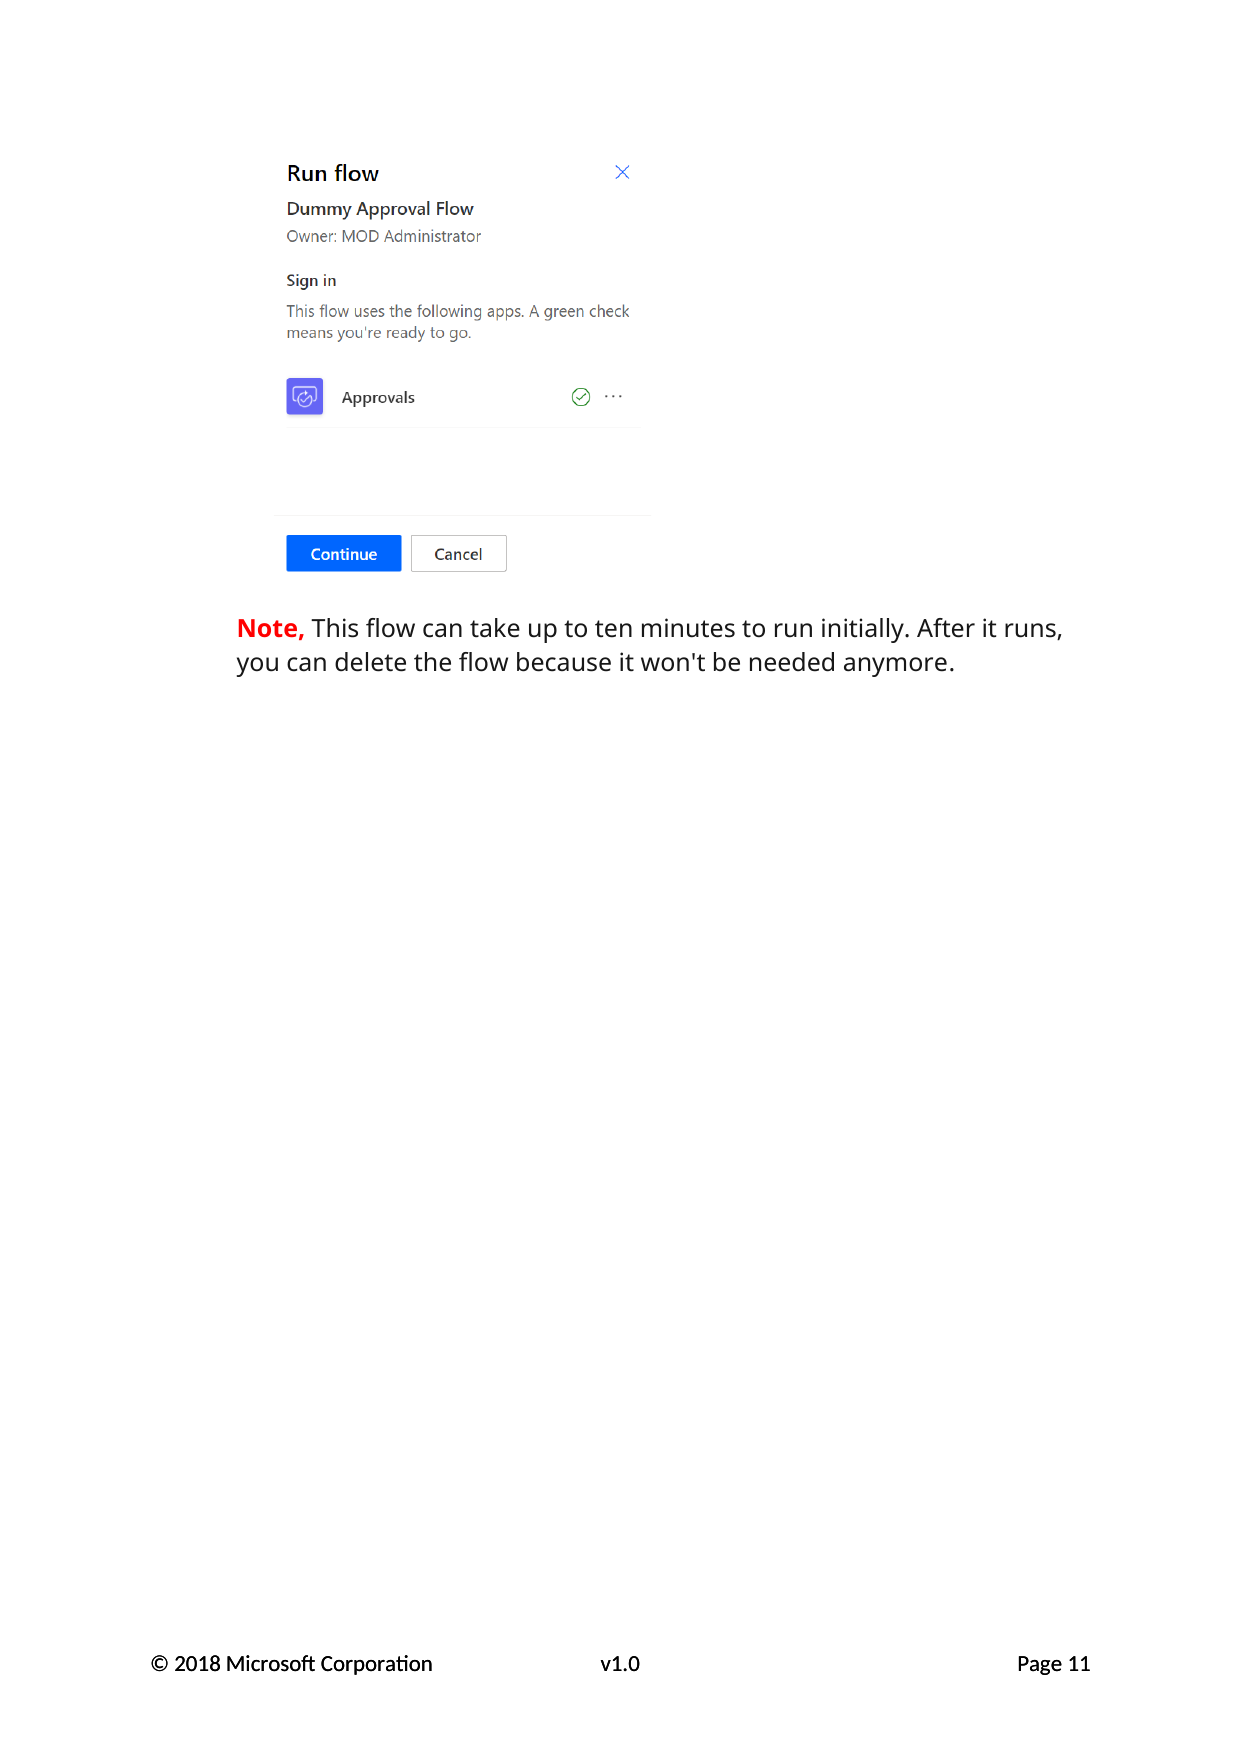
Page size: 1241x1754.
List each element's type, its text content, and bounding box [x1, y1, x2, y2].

title Note, This flow can take up to ten minutes to run initially. After it runs, you can delete the flow because it won't be needed anymore. [236, 610, 1101, 678]
picture [273, 152, 652, 581]
